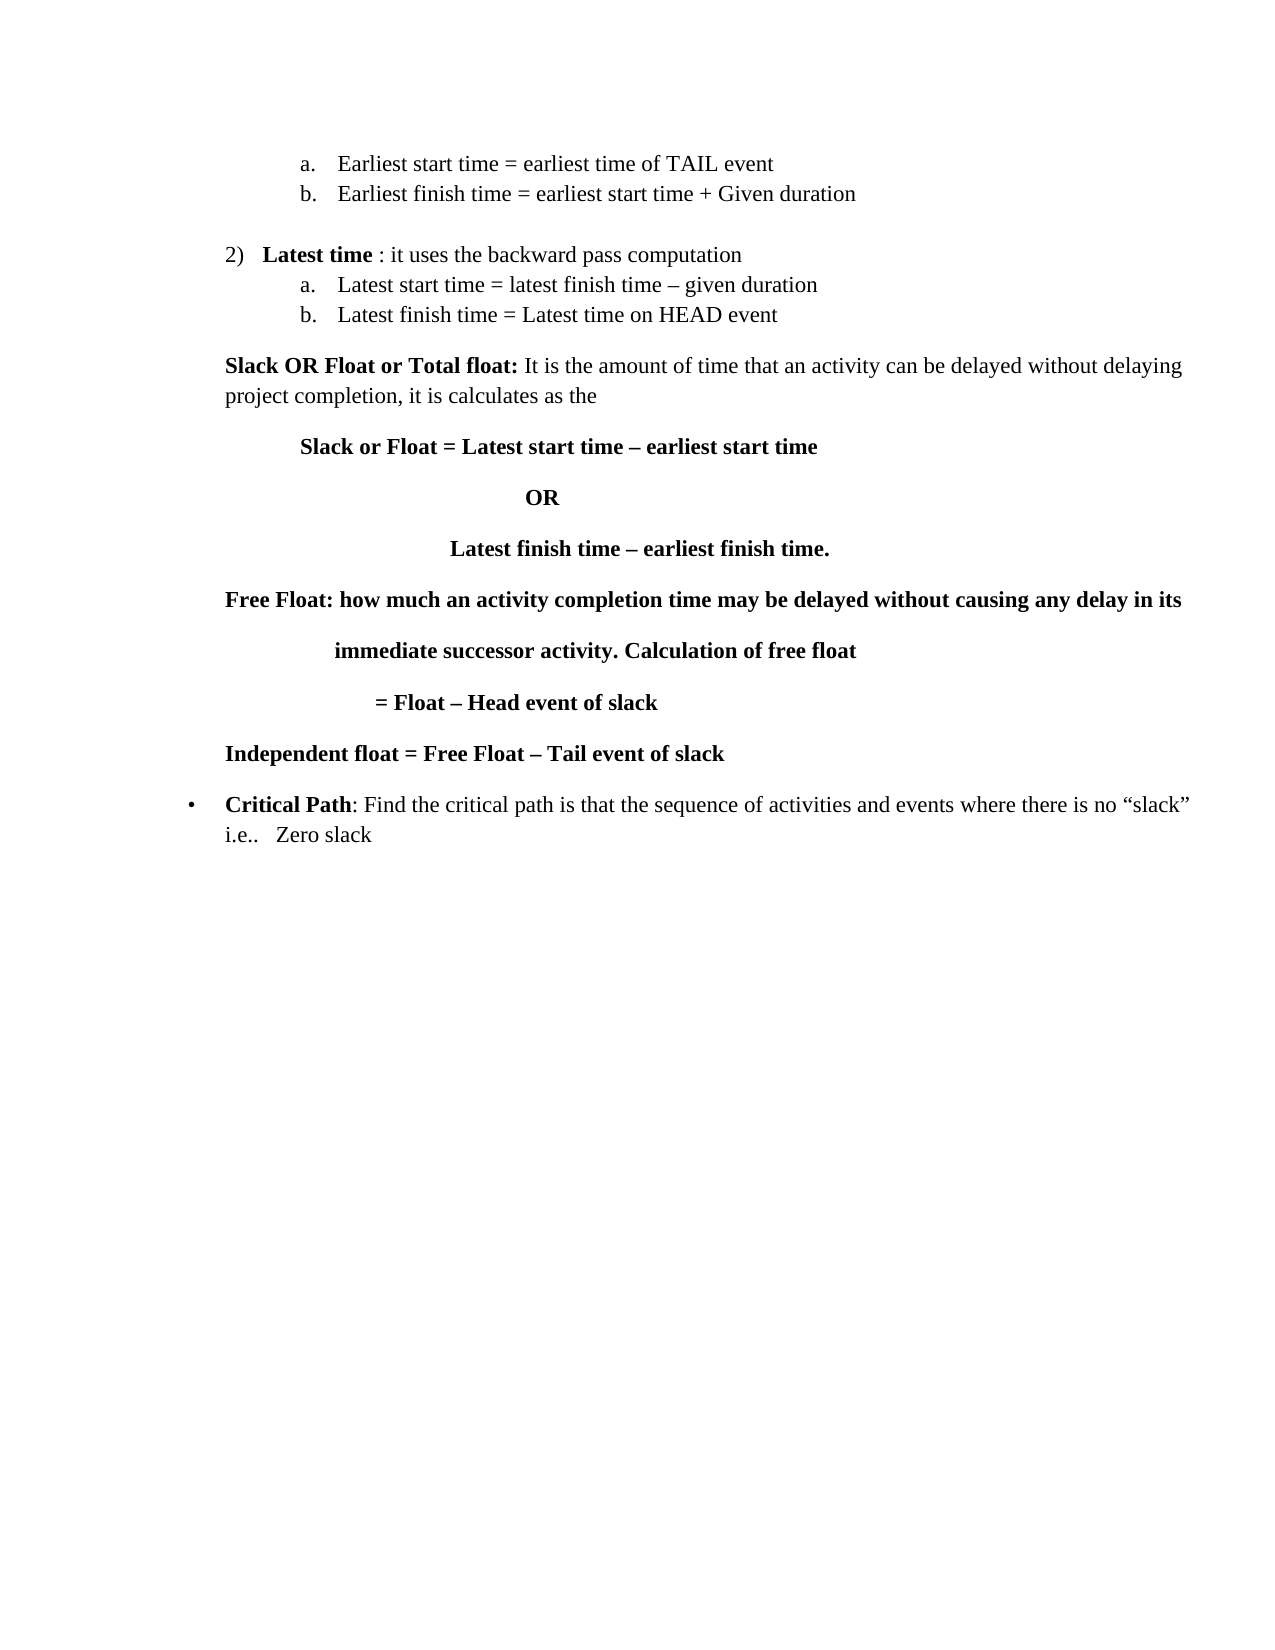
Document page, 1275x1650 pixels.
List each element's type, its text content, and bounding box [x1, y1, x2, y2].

text Independent float = Free Float – Tail event of slack [150, 739, 1230, 766]
list Latest finish time = Latest time on HEAD event [300, 301, 1230, 327]
text Free Float: how much an activity completion time may be delayed without causing any delay in its [225, 586, 1230, 613]
text Latest finish time – earliest finish time. [225, 535, 1230, 562]
list Latest start time = latest finish time – given duration [300, 271, 1230, 297]
text = Float – Head event of slack [300, 688, 1230, 715]
list Critical Path: Find the critical path is that the sequence of activities and events where there is no “slack” i.e.. Zero slack [187, 791, 1230, 847]
text OR [225, 484, 1230, 511]
list Latest time : it uses the backward pass computation [225, 241, 1230, 267]
text Slack or Float = Latest start time – earliest start time [225, 433, 1230, 460]
text Slack OR Float or Total float: It is the amount of time that an activity can be delayed without delaying project completion, it is calculates as the [225, 352, 1230, 409]
list Earliest finish time = earliest start time + Given duration [300, 180, 1230, 207]
list Earliest start time = earliest time of TAIL event [300, 150, 1230, 176]
text immediate successor activity. Calculation of free float [300, 637, 1230, 664]
